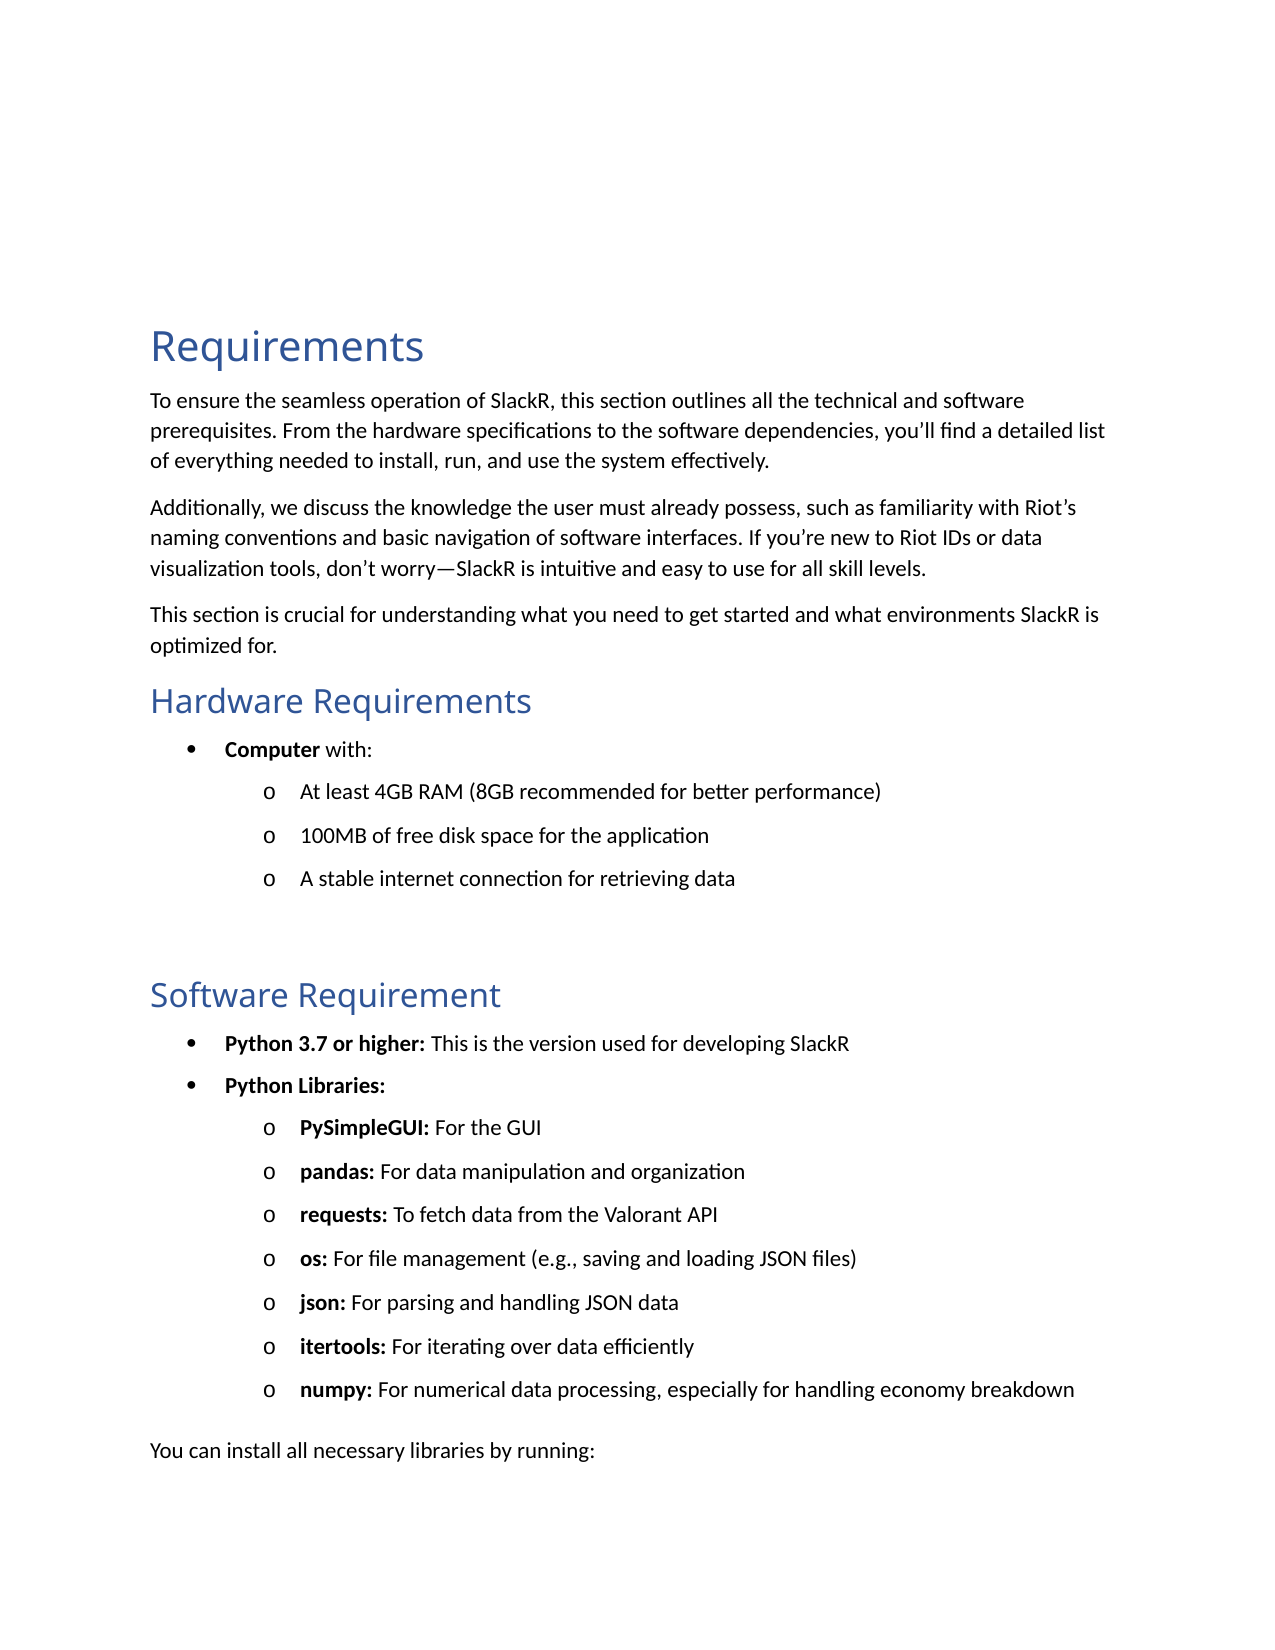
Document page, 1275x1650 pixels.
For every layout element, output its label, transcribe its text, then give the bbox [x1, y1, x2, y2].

list pandas: For data manipulation and organization [262, 1157, 1125, 1186]
subtitle Requirements [150, 316, 1125, 373]
text You can install all necessary libraries by running: [150, 1436, 1125, 1464]
subtitle Software Requirement [150, 972, 1125, 1017]
list requests: To fetch data from the Valorant API [262, 1201, 1125, 1230]
list 100MB of free disk space for the application [262, 821, 1125, 850]
list json: For parsing and handling JSON data [262, 1288, 1125, 1317]
list Python 3.7 or higher: This is the version used for developing SlackR [187, 1029, 1125, 1057]
text Additionally, we discuss the knowledge the user must already possess, such as familiarity with Riot’s naming conventions and basic navigation of software interfaces. If you’re new to Riot IDs or data visualization tools, don’t worry—SlackR is intuitive and easy to use for all skill levels. [150, 493, 1125, 582]
list A stable internet connection for retrieving data [262, 864, 1125, 894]
list os: For file management (e.g., saving and loading JSON files) [262, 1244, 1125, 1273]
subtitle Hardware Requirements [150, 678, 1125, 723]
list PySimpleGUI: For the GUI [262, 1113, 1125, 1142]
list Computer with: [187, 735, 1125, 763]
text To ensure the seamless operation of SlackR, this section outlines all the technical and software prerequisites. From the hardware specifications to the software dependencies, you’ll find a detailed list of everything needed to install, run, and use the system effectively. [150, 386, 1125, 474]
list Python Libraries: [187, 1071, 1125, 1099]
list itertools: For iterating over data efficiently [262, 1332, 1125, 1361]
list numpy: For numerical data processing, especially for handling economy breakdown [262, 1376, 1125, 1405]
text This section is crucial for understanding what you need to get started and what environments SlackR is optimized for. [150, 601, 1125, 659]
list At least 4GB RAM (8GB recommended for better performance) [262, 777, 1125, 806]
